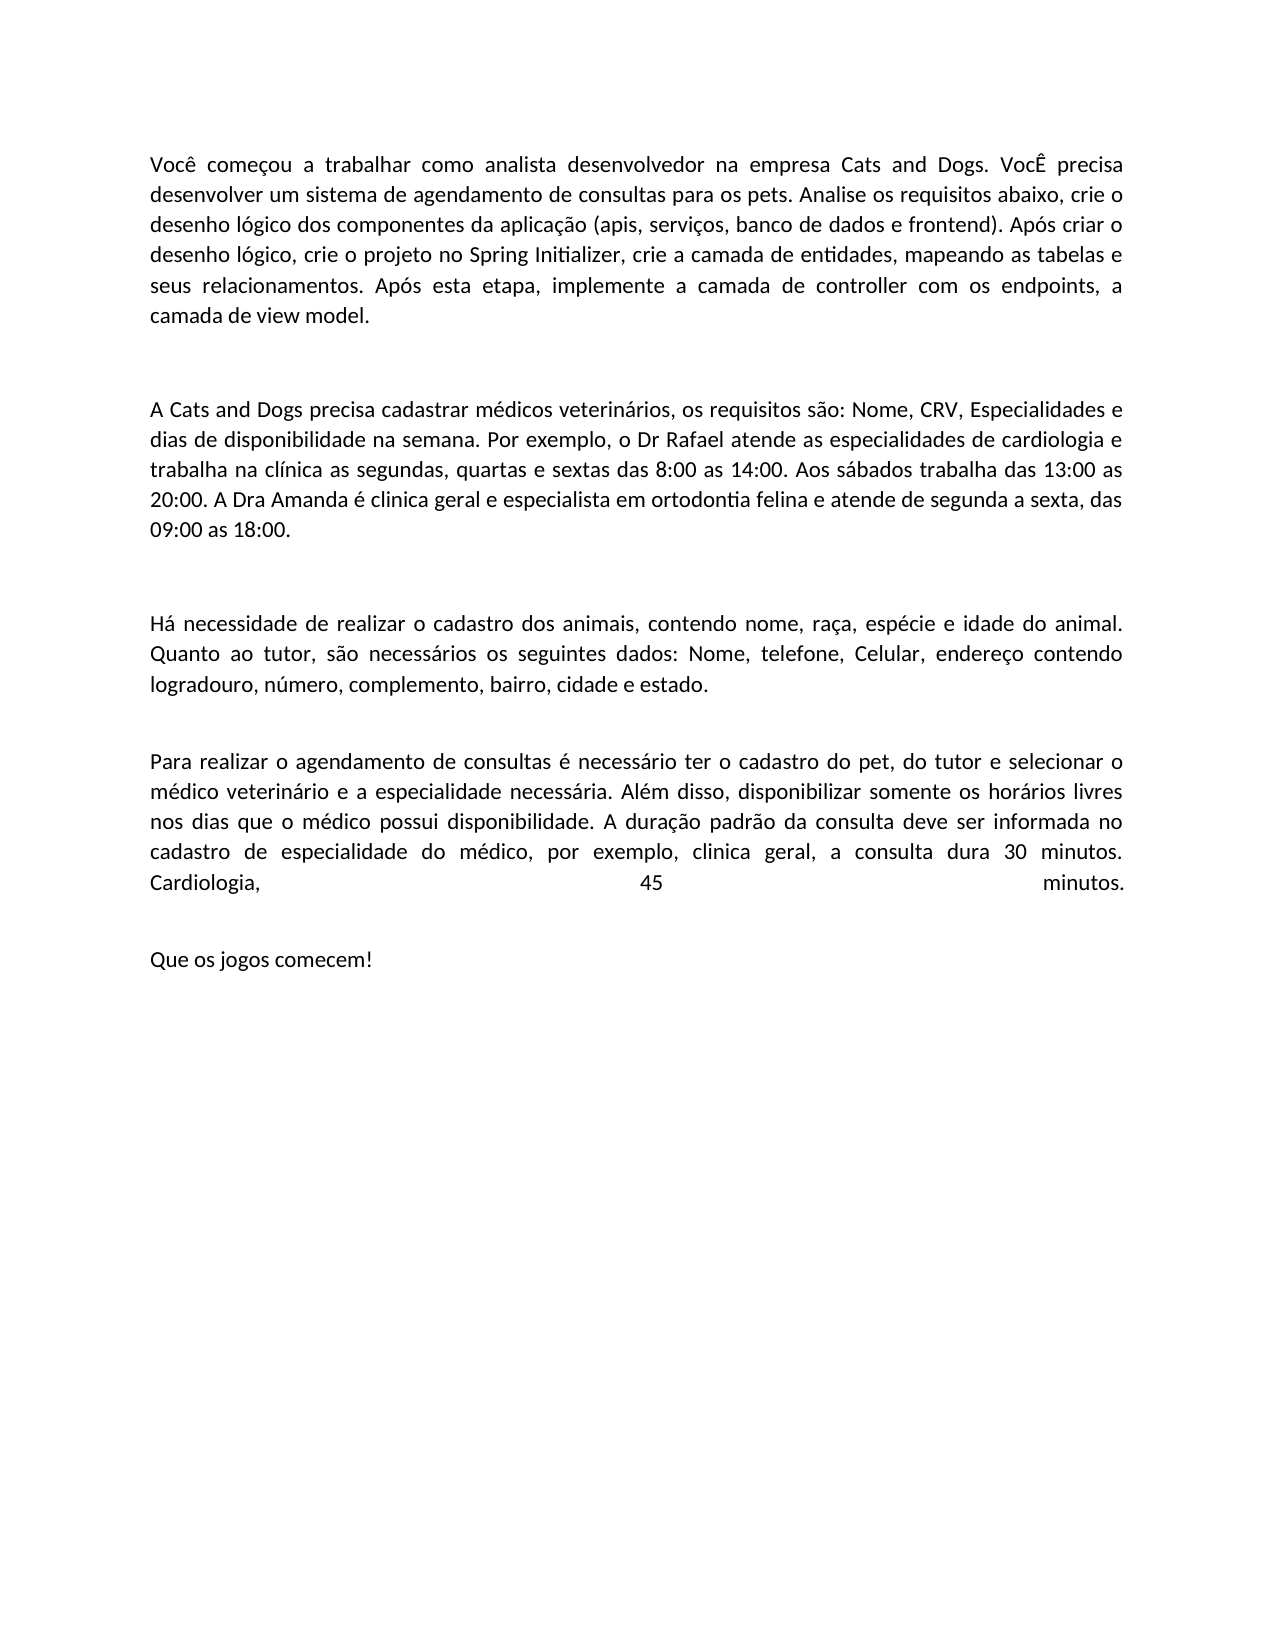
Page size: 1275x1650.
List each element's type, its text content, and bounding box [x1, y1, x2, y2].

text Há necessidade de realizar o cadastro dos animais, contendo nome, raça, espécie e idade do animal. Quanto ao tutor, são necessários os seguintes dados: Nome, telefone, Celular, endereço contendo logradouro, número, complemento, bairro, cidade e estado. [150, 609, 1125, 698]
text A Cats and Dogs precisa cadastrar médicos veterinários, os requisitos são: Nome, CRV, Especialidades e dias de disponibilidade na semana. Por exemplo, o Dr Rafael atende as especialidades de cardiologia e trabalha na clínica as segundas, quartas e sextas das 8:00 as 14:00. Aos sábados trabalha das 13:00 as 20:00. A Dra Amanda é clinica geral e especialista em ortodontia felina e atende de segunda a sexta, das 09:00 as 18:00. [150, 395, 1125, 544]
text Você começou a trabalhar como analista desenvolvedor na empresa Cats and Dogs. VocÊ precisa desenvolver um sistema de agendamento de consultas para os pets. Analise os requisitos abaixo, crie o desenho lógico dos componentes da aplicação (apis, serviços, banco de dados e frontend). Após criar o desenho lógico, crie o projeto no Spring Initializer, crie a camada de entidades, mapeando as tabelas e seus relacionamentos. Após esta etapa, implemente a camada de controller com os endpoints, a camada de view model. [150, 150, 1125, 329]
text Que os jogos comecem! [150, 945, 1125, 973]
text Para realizar o agendamento de consultas é necessário ter o cadastro do pet, do tutor e selecionar o médico veterinário e a especialidade necessária. Além disso, disponibilizar somente os horários livres nos dias que o médico possui disponibilidade. A duração padrão da consulta deve ser informada no cadastro de especialidade do médico, por exemplo, clinica geral, a consulta dura 30 minutos. Cardiologia, 45 minutos. [150, 717, 1125, 926]
